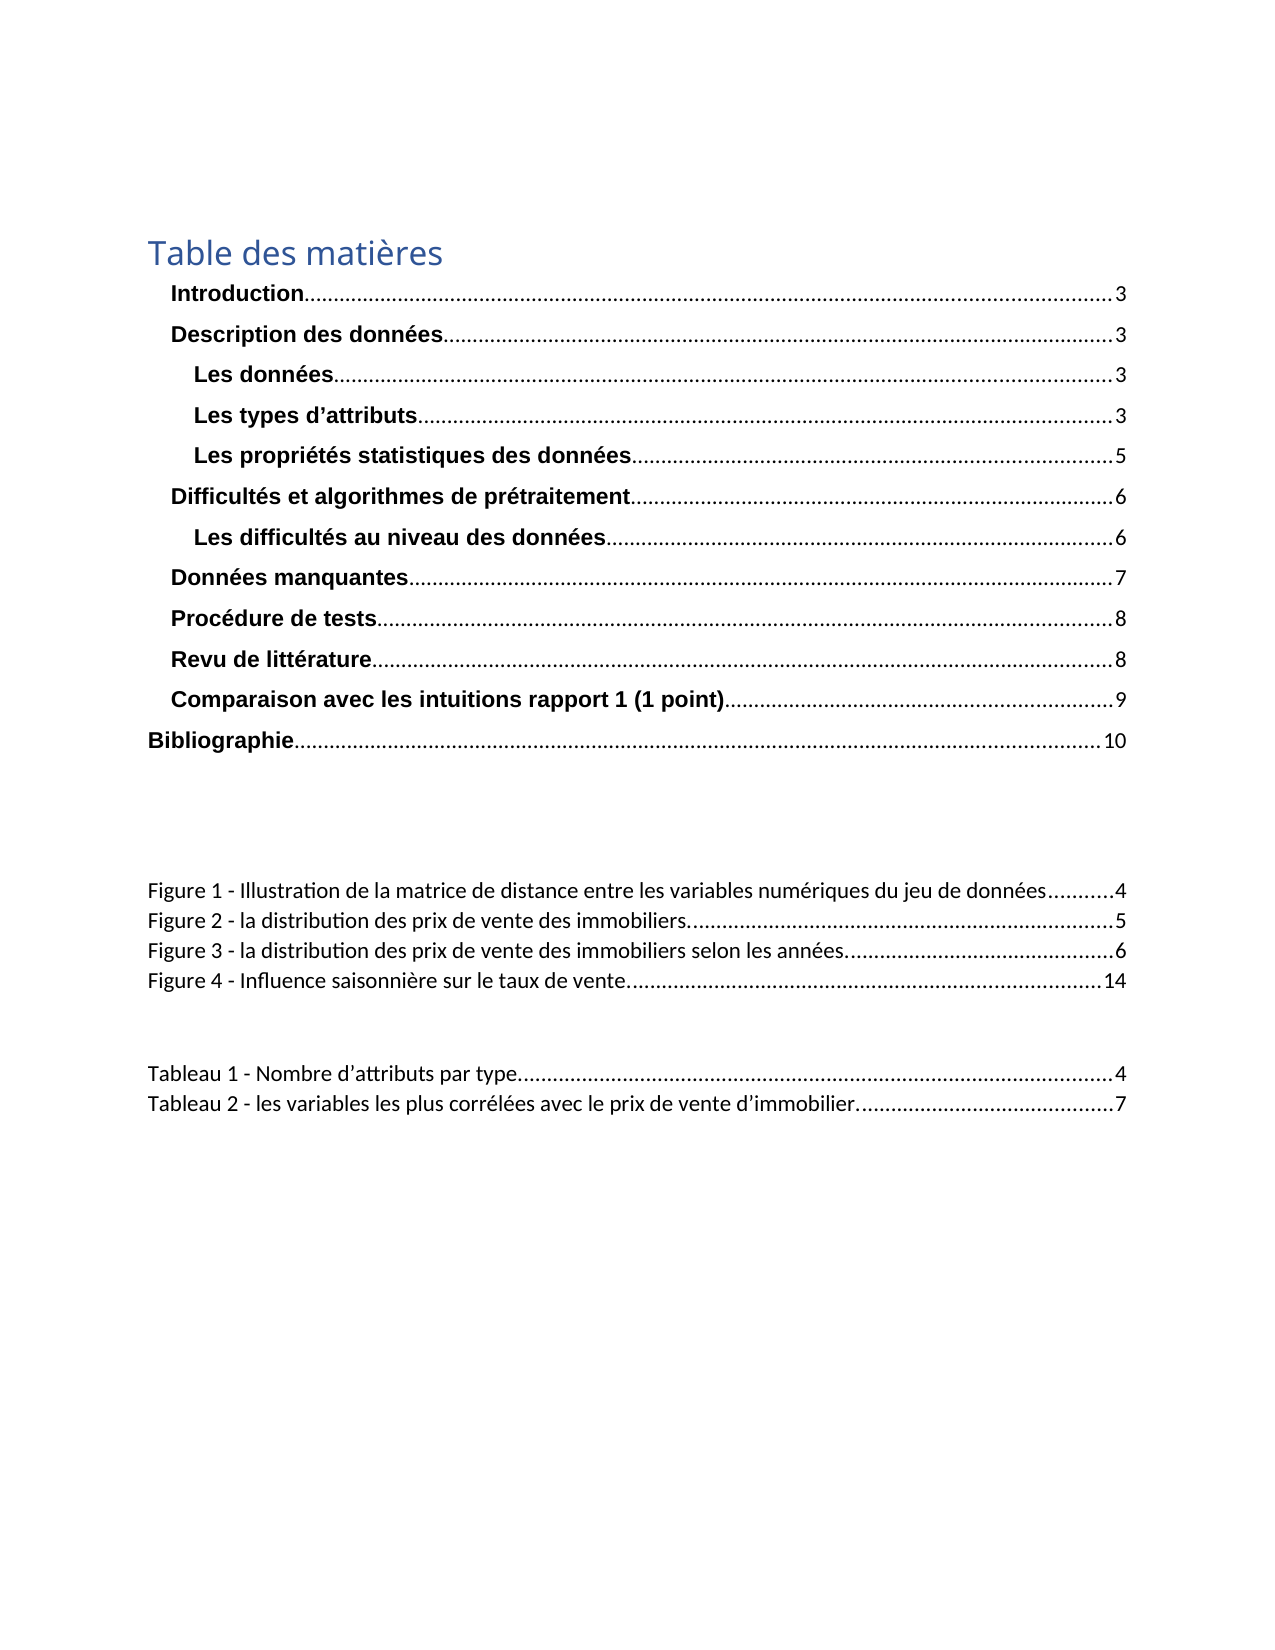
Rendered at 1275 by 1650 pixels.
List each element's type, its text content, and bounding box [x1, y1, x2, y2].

text Figure 3 - la distribution des prix de vente des immobiliers selon les années. 6 [148, 936, 1127, 964]
text Tableau 1 - Nombre d’attributs par type. 4 [148, 1059, 1127, 1087]
text Tableau 2 - les variables les plus corrélées avec le prix de vente d’immobilier. 7 [148, 1089, 1127, 1118]
text Figure 4 - Influence saisonnière sur le taux de vente. 14 [148, 967, 1127, 995]
text Figure 2 - la distribution des prix de vente des immobiliers. 5 [148, 906, 1127, 934]
text Figure 1 - Illustration de la matrice de distance entre les variables numériques du jeu de données 4 [148, 876, 1127, 904]
